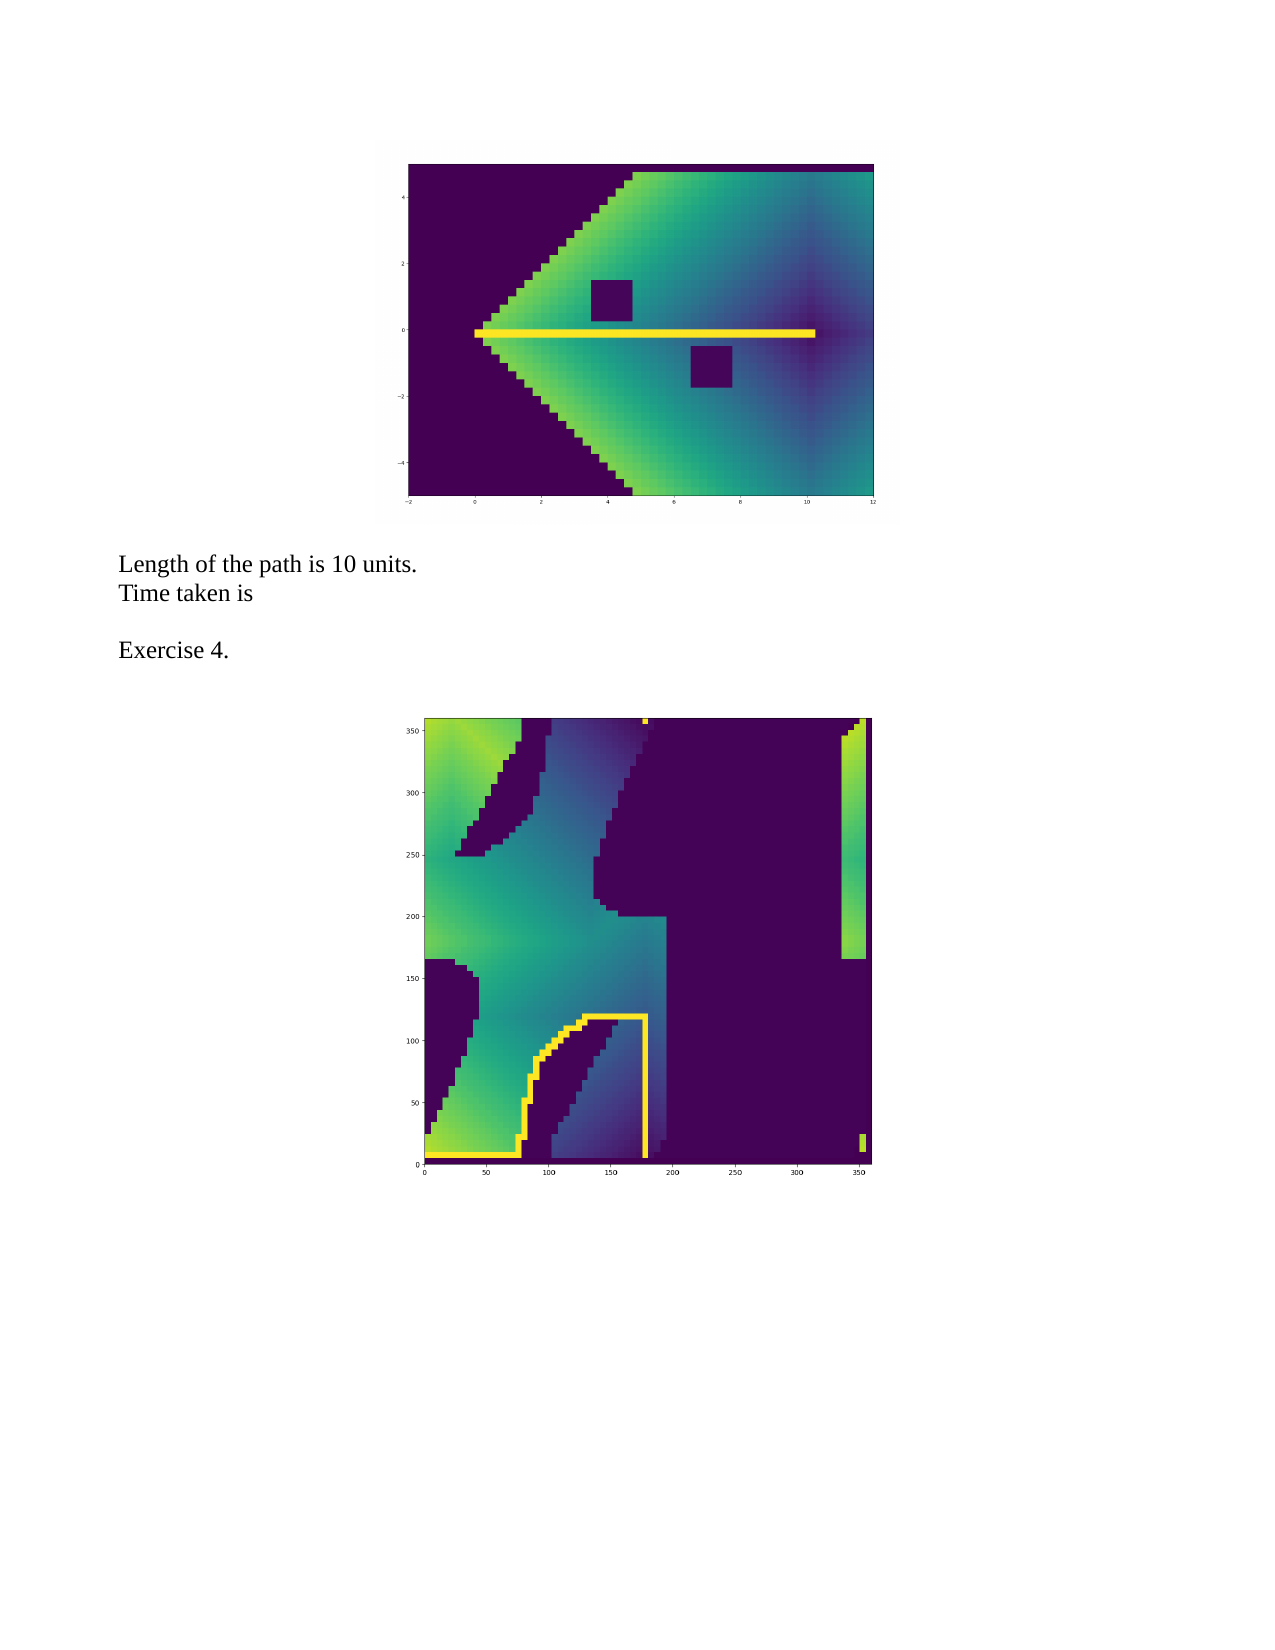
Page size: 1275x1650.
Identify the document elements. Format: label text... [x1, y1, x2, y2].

text Time taken is [118, 578, 1157, 607]
text Exercise 4. [118, 636, 1157, 664]
picture [375, 140, 901, 525]
picture [369, 675, 906, 1211]
text Length of the path is 10 units. [118, 549, 1157, 578]
